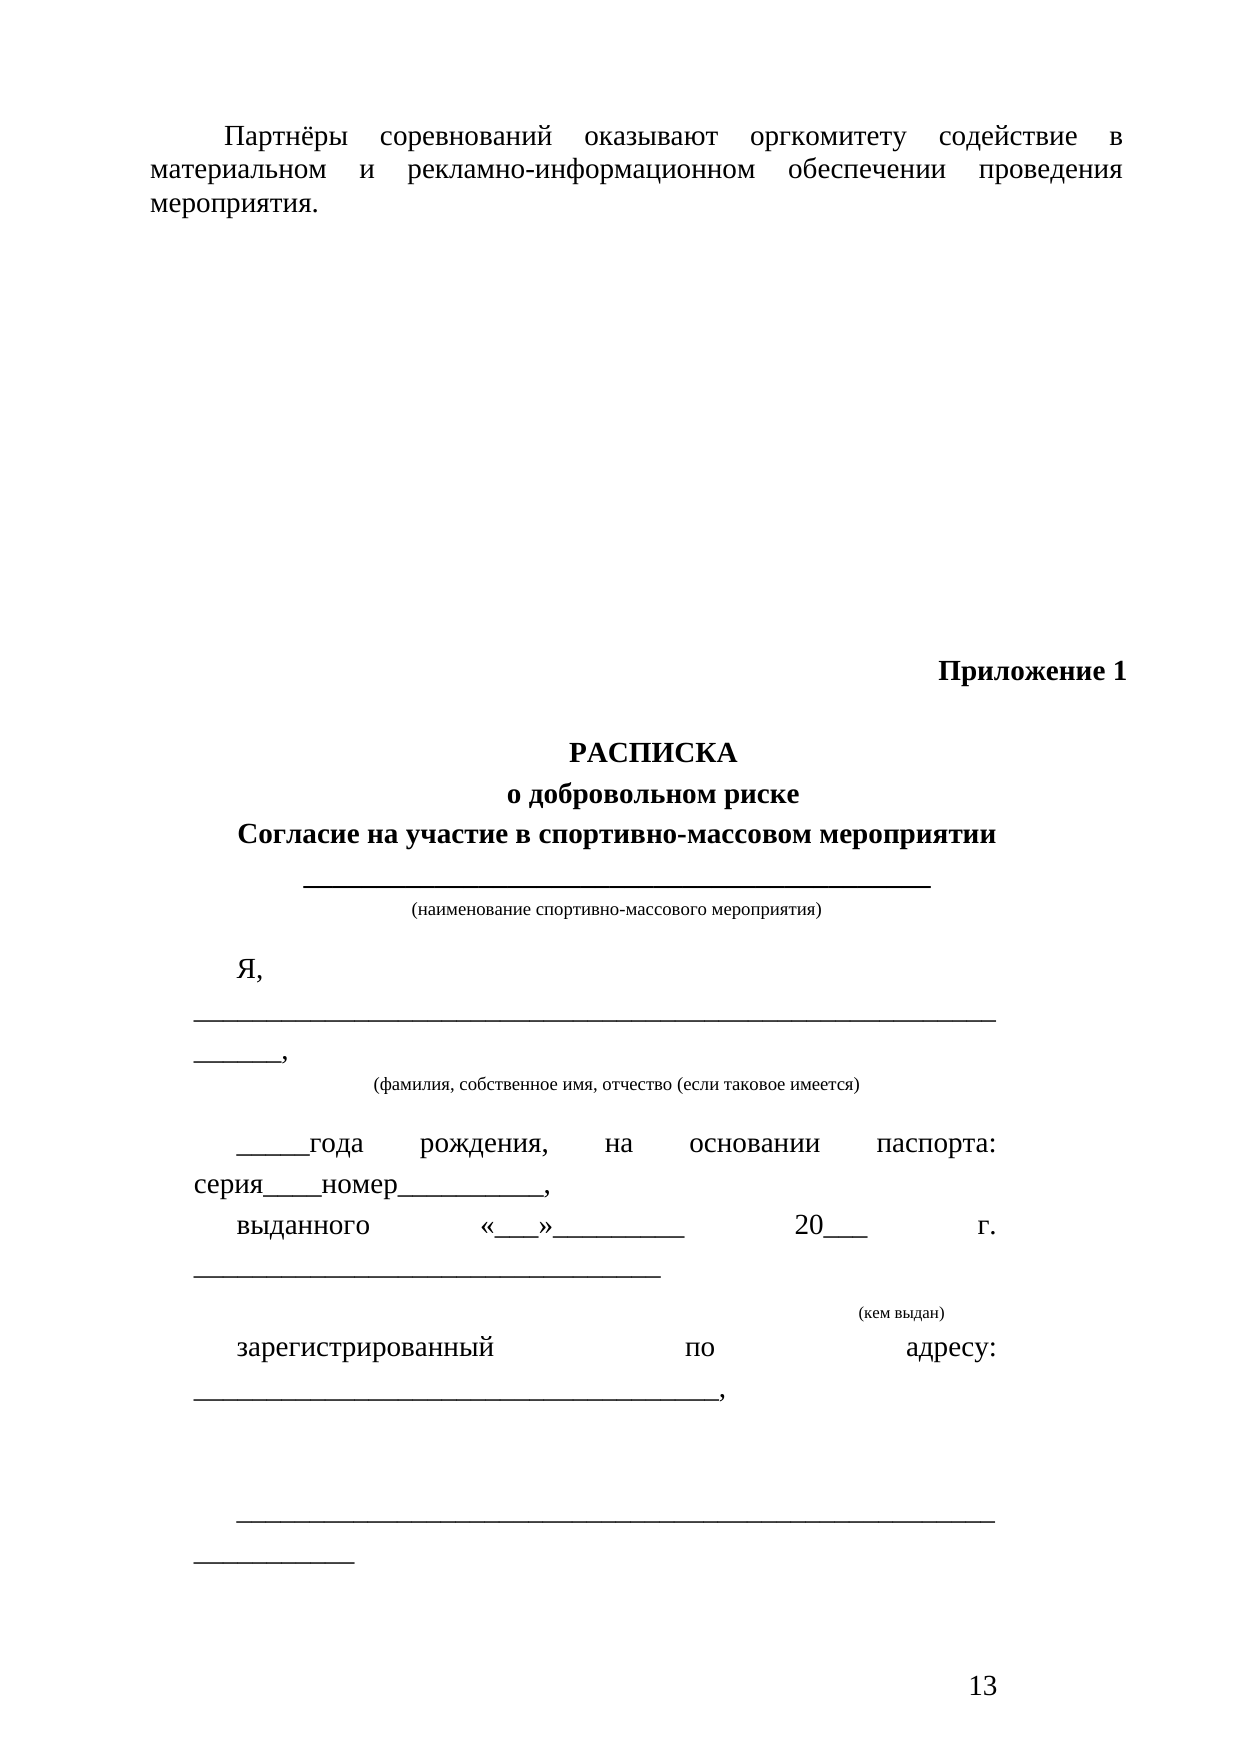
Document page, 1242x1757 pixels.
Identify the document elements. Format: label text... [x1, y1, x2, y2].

text (кем выдан) [194, 1288, 997, 1322]
text РАСПИСКА [194, 735, 1112, 768]
text (фамилия, собственное имя, отчество (если таковое имеется) [194, 1073, 997, 1094]
text Согласие на участие в спортивно-массовом мероприятии [194, 817, 997, 850]
text Приложение 1 [150, 653, 1127, 687]
text Я, _____________________________________________________________, [194, 951, 997, 1066]
text о добровольном риске [194, 776, 1112, 809]
text (наименование спортивно-массового мероприятия) [194, 898, 997, 920]
text зарегистрированный по адресу: ____________________________________, [194, 1329, 997, 1403]
text ___________________________________________ [194, 857, 997, 891]
text _______________________________________________________________ [194, 1492, 997, 1566]
text _____года рождения, на основании паспорта: серия____номер__________, [194, 1126, 997, 1200]
text Партнёры соревнований оказывают оргкомитету содействие в материальном и рекламно-информационном обеспечении проведения мероприятия. [150, 118, 1123, 219]
text выданного «___»_________ 20___ г. ________________________________ [194, 1207, 997, 1281]
